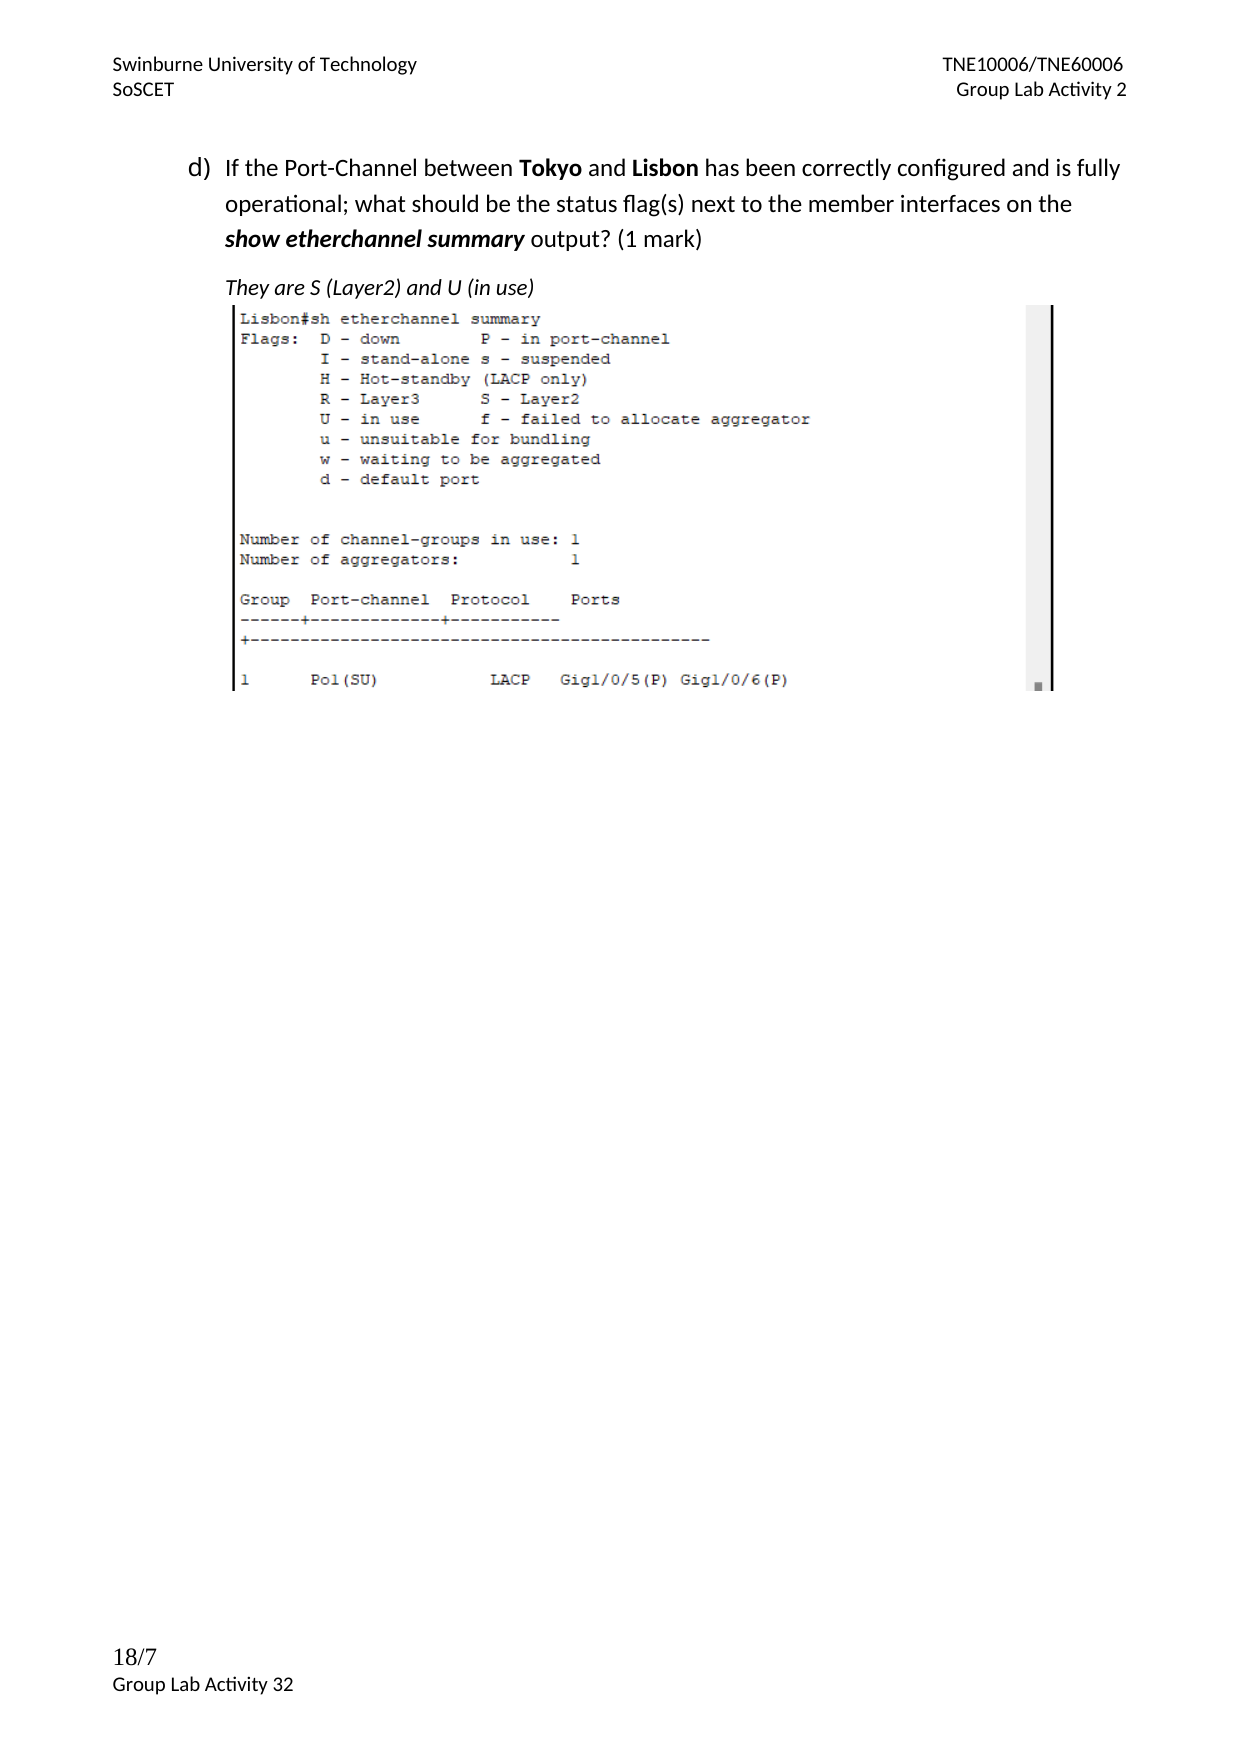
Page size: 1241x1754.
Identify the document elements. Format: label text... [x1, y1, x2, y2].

list If the Port-Channel between Tokyo and Lisbon has been correctly configured and is fully operational; what should be the status flag(s) next to the member interfaces on the show etherchannel summary output? (1 mark) [187, 150, 1128, 254]
picture [225, 305, 1061, 691]
